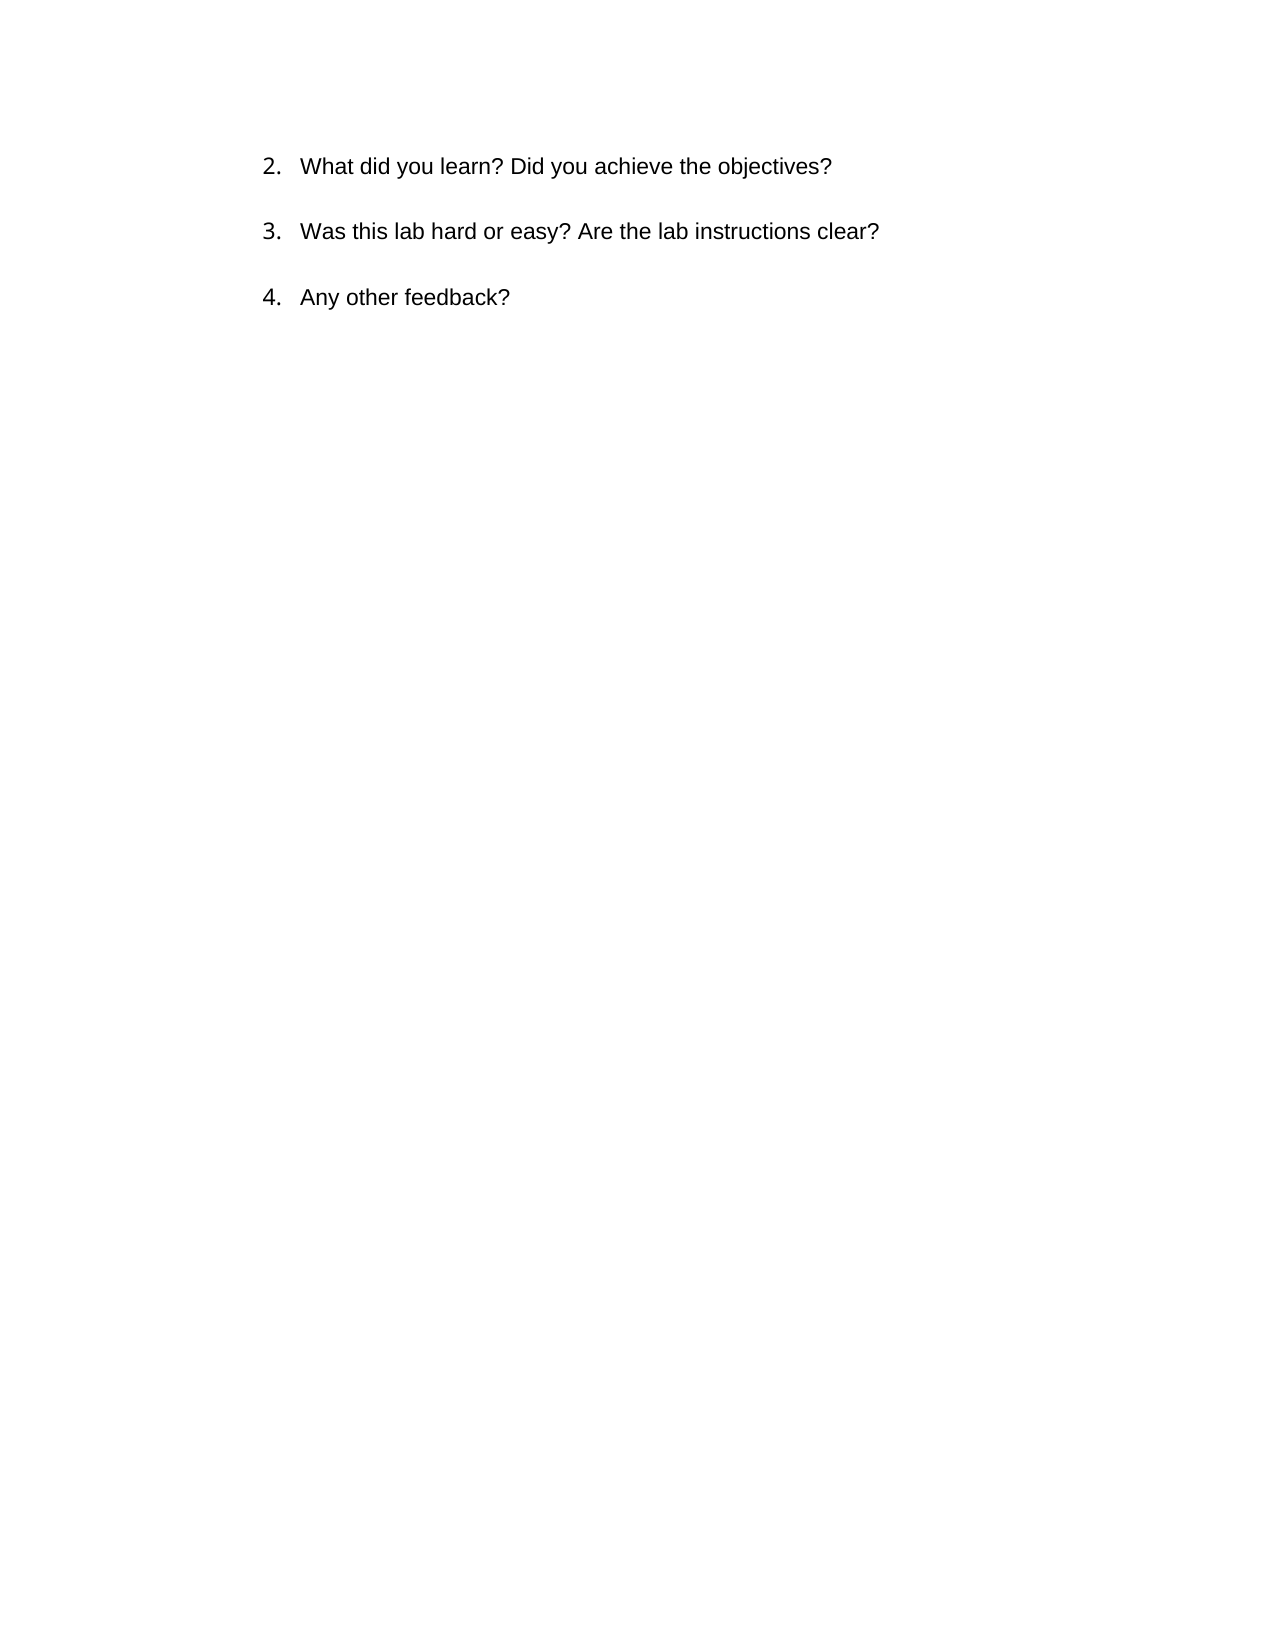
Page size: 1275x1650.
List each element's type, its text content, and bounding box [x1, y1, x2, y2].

list Was this lab hard or easy? Are the lab instructions clear? [262, 215, 1125, 277]
list What did you learn? Did you achieve the objectives? [262, 150, 1125, 211]
list Any other feedback? [262, 281, 1125, 342]
